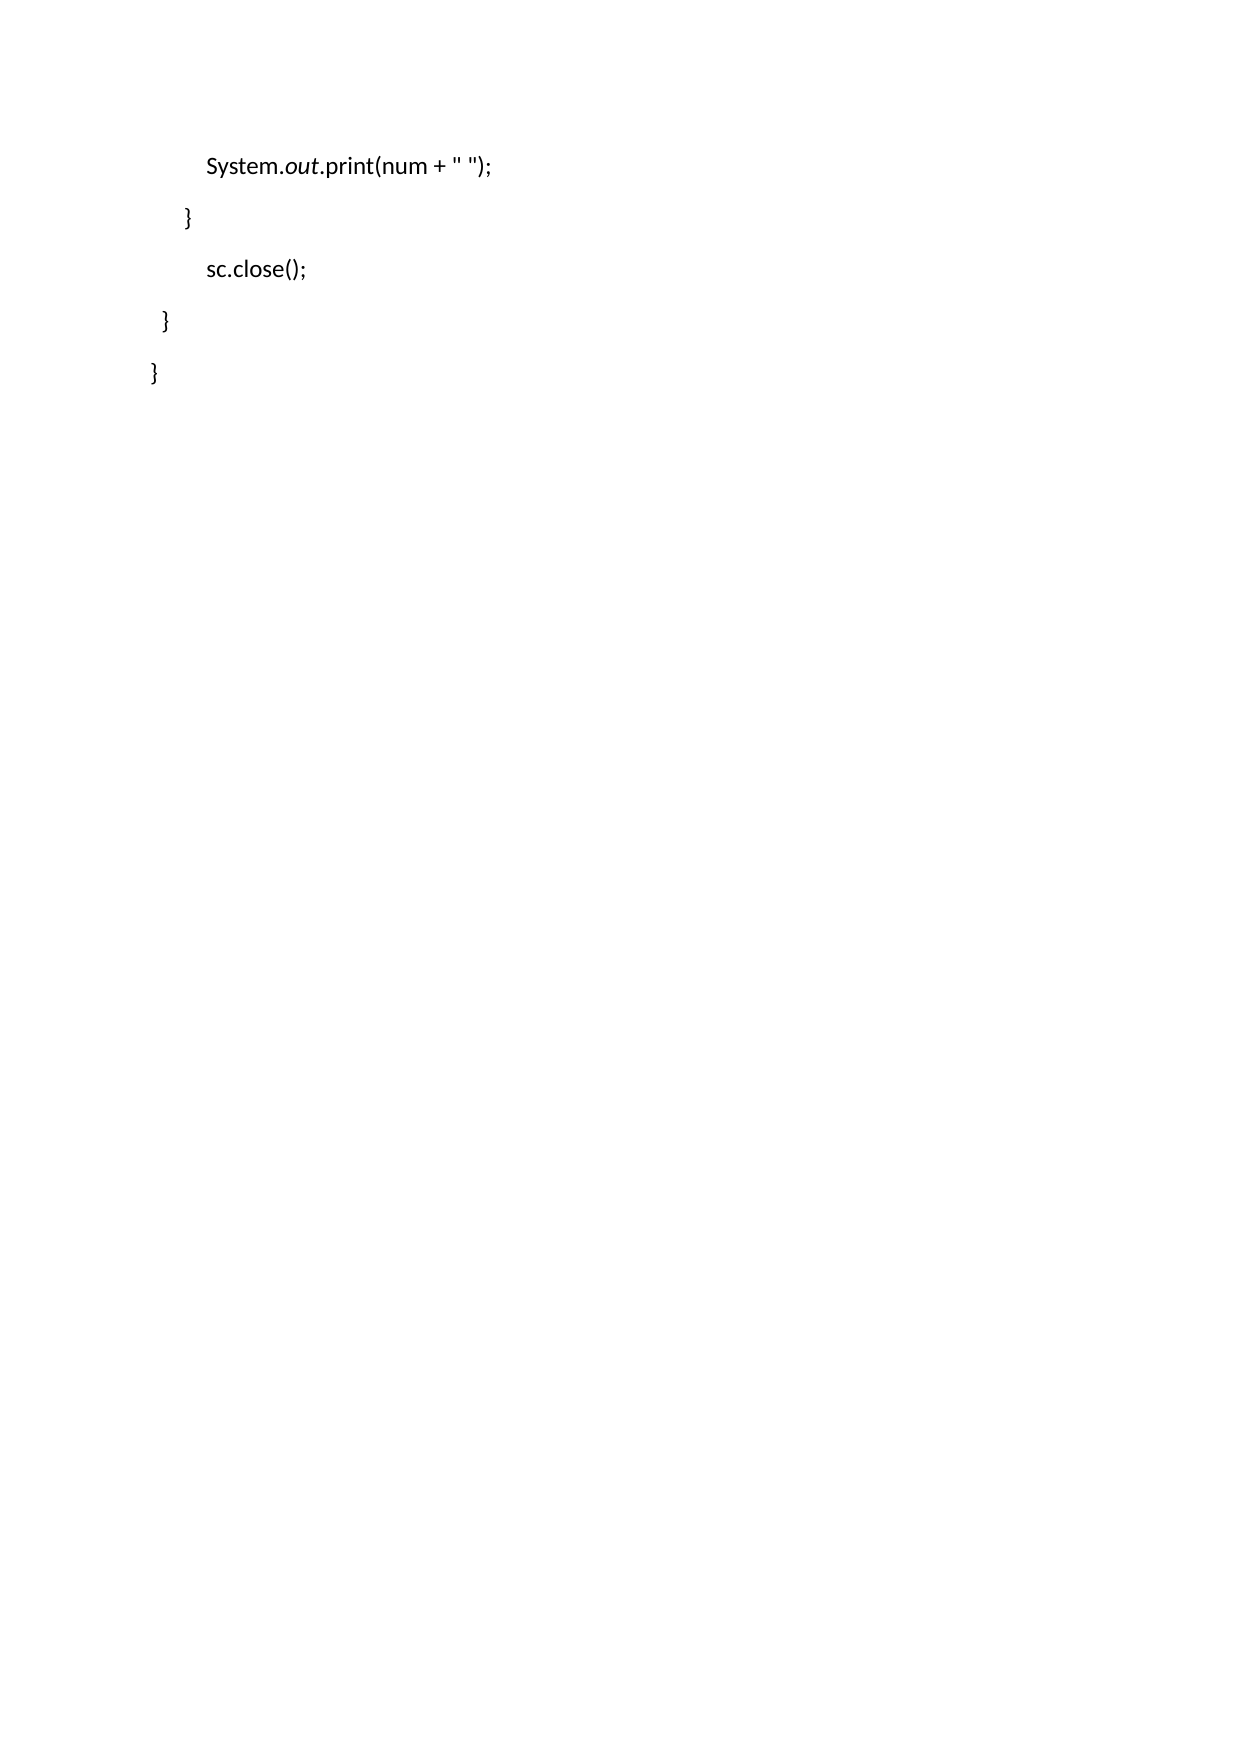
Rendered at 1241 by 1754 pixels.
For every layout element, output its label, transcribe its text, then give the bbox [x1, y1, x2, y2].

text } [150, 305, 1090, 336]
text sc.close(); [150, 253, 1090, 284]
text System.out.print(num + " "); [150, 150, 1090, 181]
text } [150, 202, 1090, 232]
text } [150, 357, 1090, 387]
